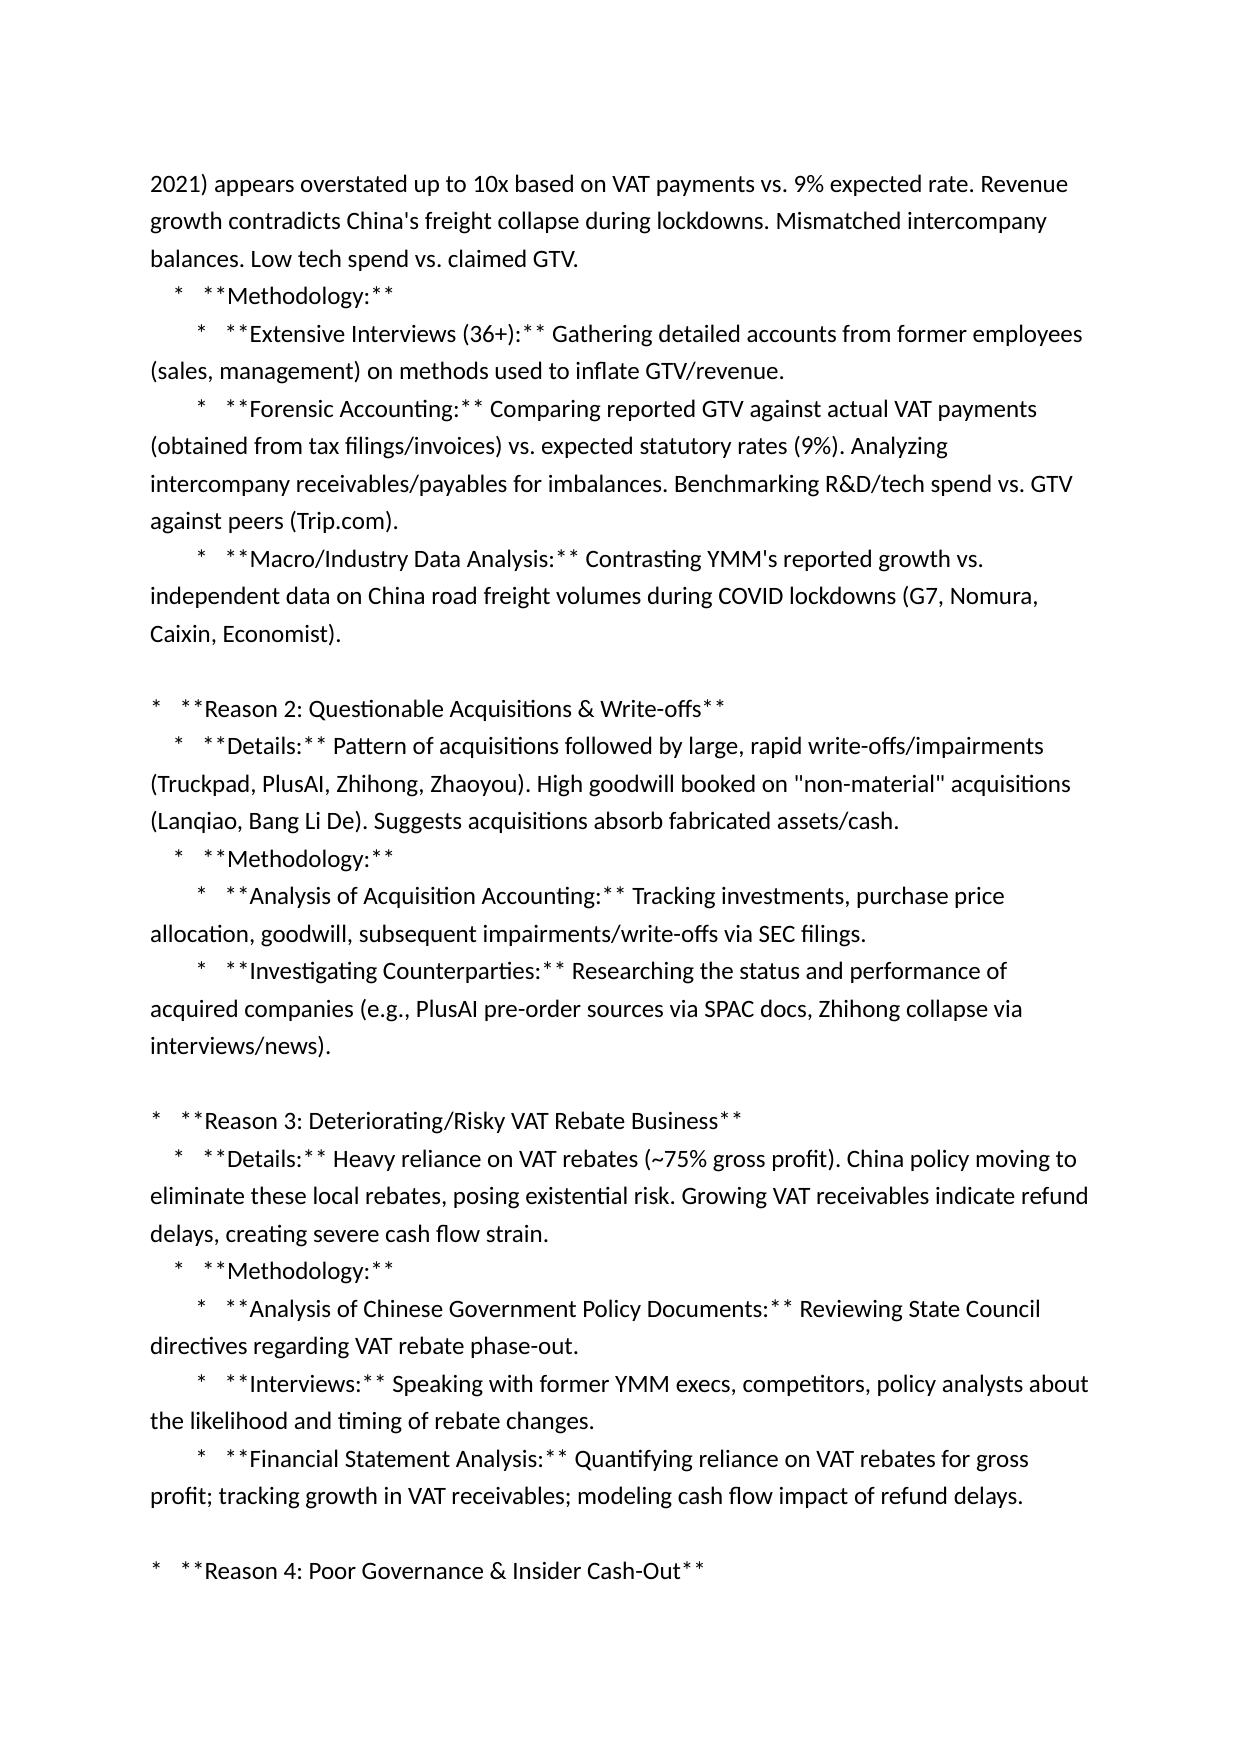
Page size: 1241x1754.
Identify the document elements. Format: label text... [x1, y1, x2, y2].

text * **Investigating Counterparties:** Researching the status and performance of acquired companies (e.g., PlusAI pre-order sources via SPAC docs, Zhihong collapse via interviews/news). [150, 952, 1090, 1064]
text * **Details:** Pattern of acquisitions followed by large, rapid write-offs/impairments (Truckpad, PlusAI, Zhihong, Zhaoyou). High goodwill booked on "non-material" acquisitions (Lanqiao, Bang Li De). Suggests acquisitions absorb fabricated assets/cash. [150, 727, 1090, 839]
text * **Forensic Accounting:** Comparing reported GTV against actual VAT payments (obtained from tax filings/invoices) vs. expected statutory rates (9%). Analyzing intercompany receivables/payables for imbalances. Benchmarking R&D/tech spend vs. GTV against peers (Trip.com). [150, 389, 1090, 539]
text * **Methodology:** [150, 277, 1090, 314]
text * **Details:** Heavy reliance on VAT rebates (~75% gross profit). China policy moving to eliminate these local rebates, posing existential risk. Growing VAT receivables indicate refund delays, creating severe cash flow strain. [150, 1139, 1090, 1252]
text * **Interviews:** Speaking with former YMM execs, competitors, policy analysts about the likelihood and timing of rebate changes. [150, 1364, 1090, 1439]
text * **Reason 4: Poor Governance & Insider Cash-Out** [150, 1552, 1090, 1589]
text * **Methodology:** [150, 839, 1090, 877]
text * **Reason 2: Questionable Acquisitions & Write-offs** [150, 689, 1090, 727]
text * **Analysis of Acquisition Accounting:** Tracking investments, purchase price allocation, goodwill, subsequent impairments/write-offs via SEC filings. [150, 877, 1090, 952]
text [150, 164, 1090, 277]
text * **Extensive Interviews (36+):** Gathering detailed accounts from former employees (sales, management) on methods used to inflate GTV/revenue. [150, 314, 1090, 389]
text * **Analysis of Chinese Government Policy Documents:** Reviewing State Council directives regarding VAT rebate phase-out. [150, 1289, 1090, 1364]
text * **Financial Statement Analysis:** Quantifying reliance on VAT rebates for gross profit; tracking growth in VAT receivables; modeling cash flow impact of refund delays. [150, 1439, 1090, 1514]
text * **Macro/Industry Data Analysis:** Contrasting YMM's reported growth vs. independent data on China road freight volumes during COVID lockdowns (G7, Nomura, Caixin, Economist). [150, 539, 1090, 652]
text * **Reason 3: Deteriorating/Risky VAT Rebate Business** [150, 1102, 1090, 1139]
text * **Methodology:** [150, 1252, 1090, 1289]
